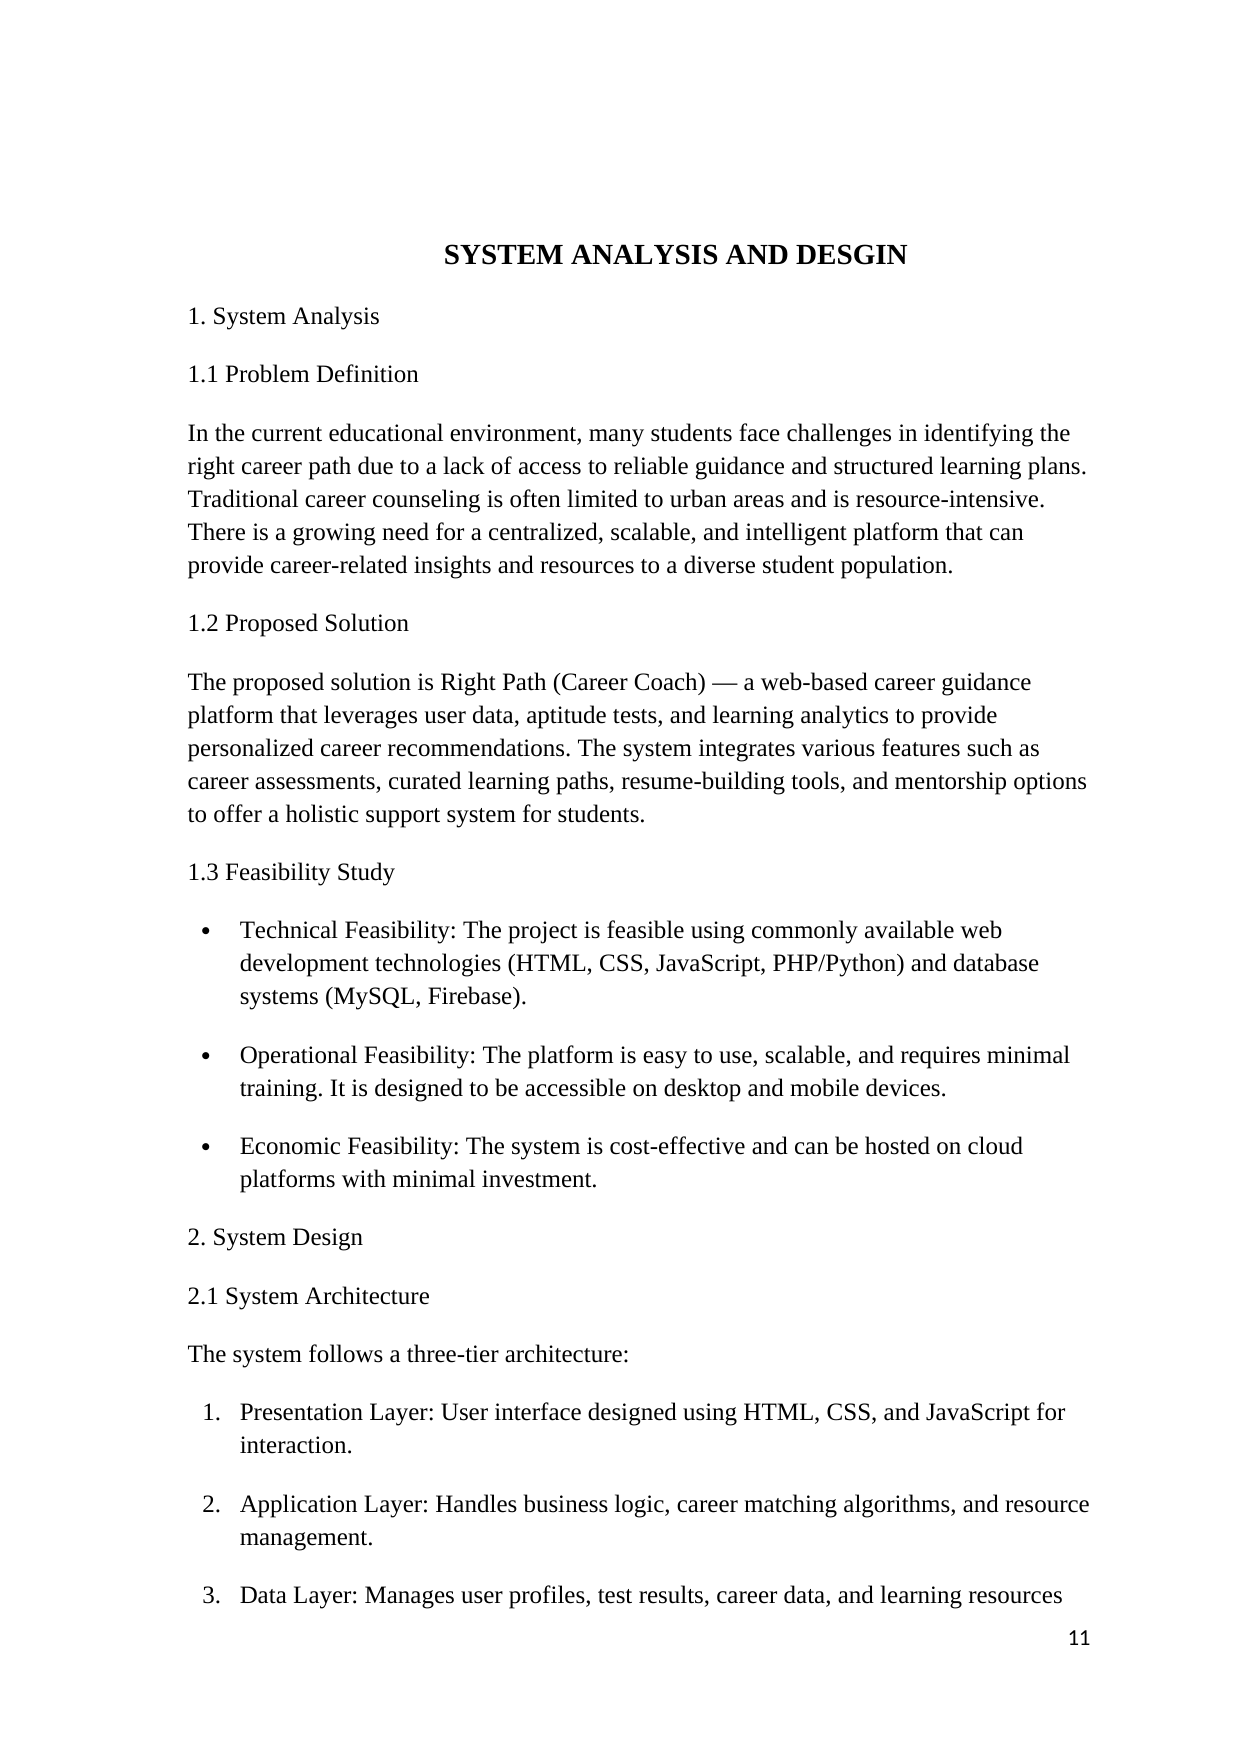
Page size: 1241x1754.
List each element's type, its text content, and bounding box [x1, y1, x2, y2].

list Technical Feasibility: The project is feasible using commonly available web development technologies (HTML, CSS, JavaScript, PHP/Python) and database systems (MySQL, Firebase). [202, 915, 1103, 1010]
list Operational Feasibility: The platform is easy to use, scalable, and requires minimal training. It is designed to be accessible on desktop and mobile devices. [202, 1040, 1103, 1102]
text SYSTEM ANALYSIS AND DESGIN [187, 237, 1103, 271]
text 1.1 Problem Definition [187, 359, 1103, 388]
text 1. System Analysis [187, 301, 1103, 330]
text 1.3 Feasibility Study [187, 857, 1103, 886]
text 1.2 Proposed Solution [187, 608, 1103, 637]
text The system follows a three-tier architecture: [187, 1339, 1103, 1368]
list Application Layer: Handles business logic, career matching algorithms, and resource management. [202, 1489, 1103, 1551]
text In the current educational environment, many students face challenges in identifying the right career path due to a lack of access to reliable guidance and structured learning plans. Traditional career counseling is often limited to urban areas and is resource-intensive. There is a growing need for a centralized, scalable, and intelligent platform that can provide career-related insights and resources to a diverse student population. [187, 418, 1103, 579]
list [202, 1580, 1103, 1609]
text 2. System Design [187, 1222, 1103, 1251]
list Economic Feasibility: The system is cost-effective and can be hosted on cloud platforms with minimal investment. [202, 1131, 1103, 1193]
text 2.1 System Architecture [187, 1281, 1103, 1309]
list Presentation Layer: User interface designed using HTML, CSS, and JavaScript for interaction. [202, 1397, 1103, 1459]
text The proposed solution is Right Path (Career Coach) — a web-based career guidance platform that leverages user data, aptitude tests, and learning analytics to provide personalized career recommendations. The system integrates various features such as career assessments, curated learning paths, resume-building tools, and mentorship options to offer a holistic support system for students. [187, 667, 1103, 827]
